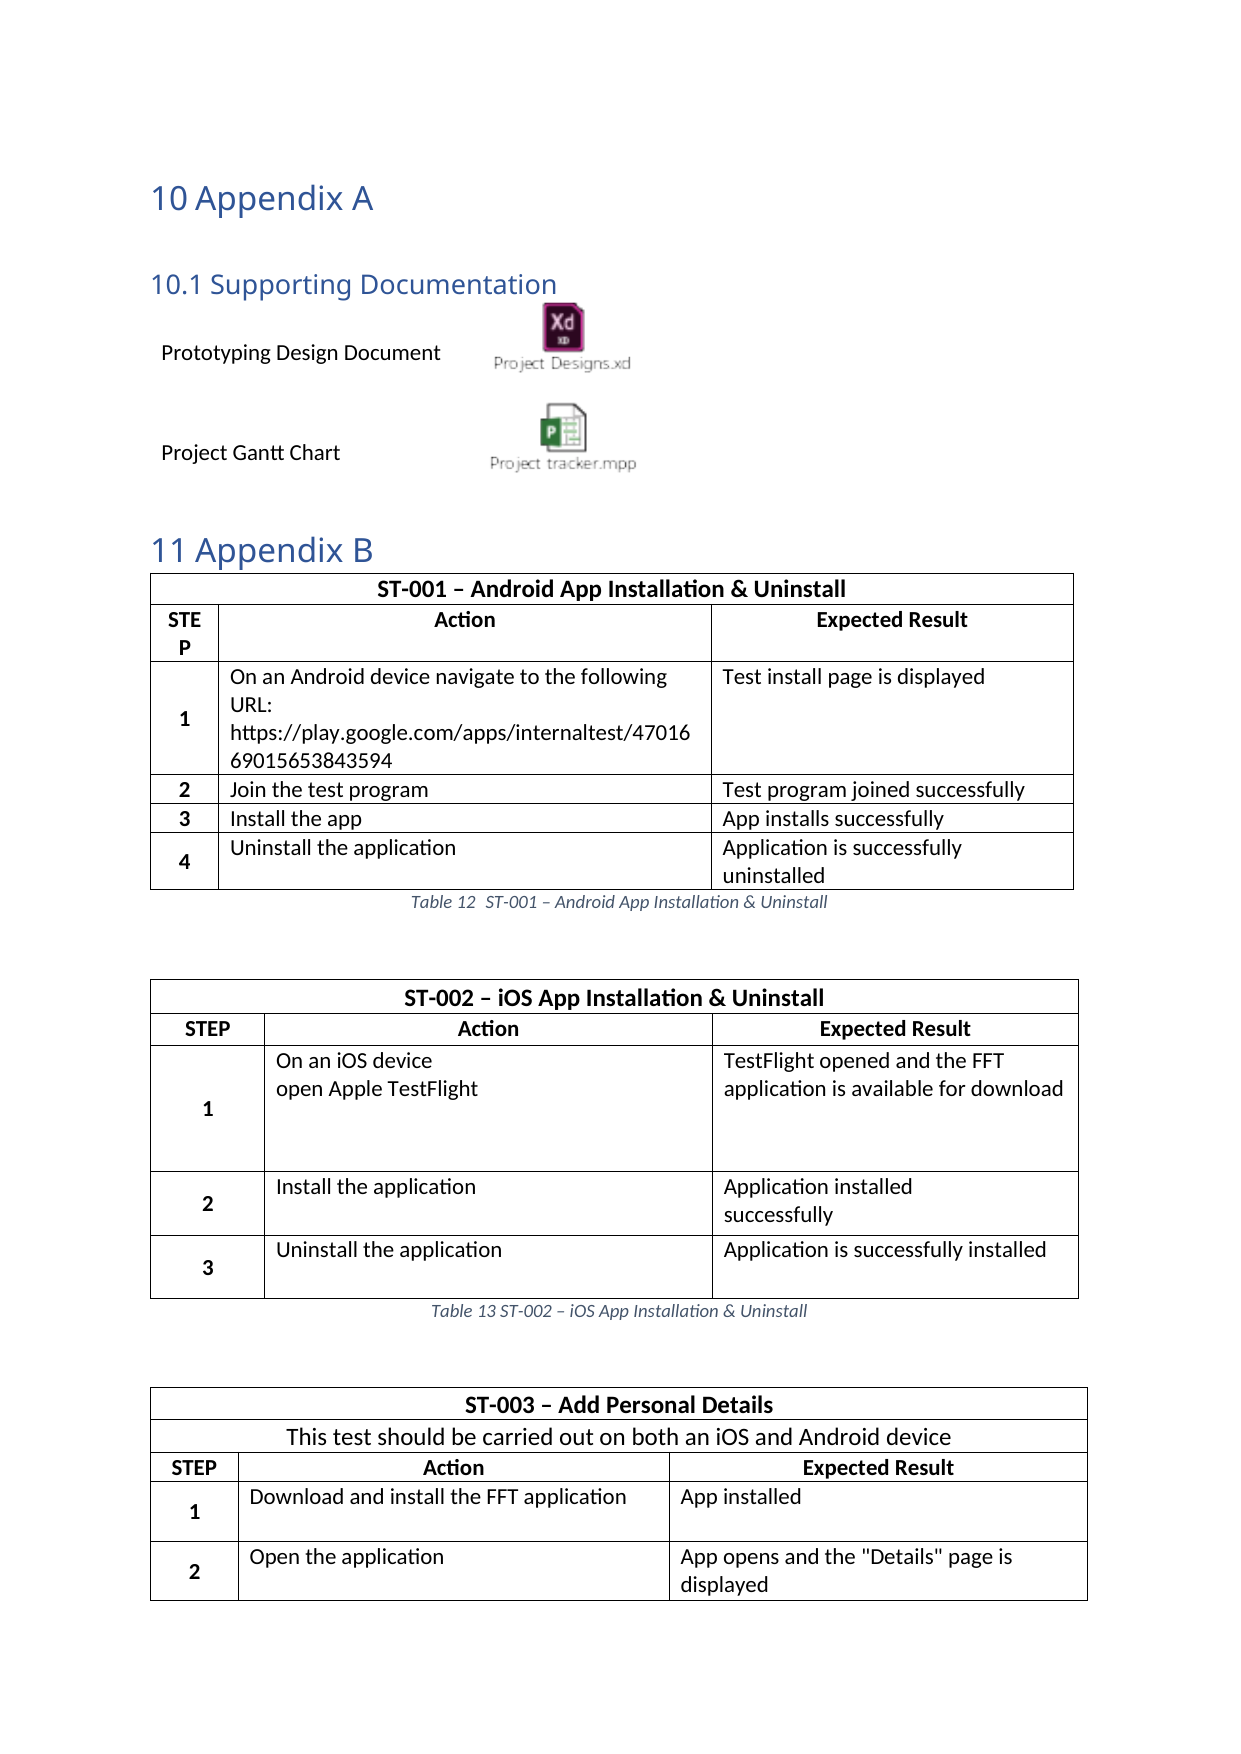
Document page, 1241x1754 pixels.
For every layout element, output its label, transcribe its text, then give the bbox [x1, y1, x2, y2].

subtitle Supporting Documentation [150, 265, 1090, 302]
table_cell Expected Result [712, 605, 1073, 661]
table_header ST-003 – Add Personal Details [151, 1388, 1087, 1419]
table_cell Action [239, 1453, 669, 1481]
table_cell 1 [151, 1482, 238, 1541]
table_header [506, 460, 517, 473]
subtitle Appendix A [150, 175, 1090, 220]
table_cell App opens and the "Details" page is displayed [670, 1542, 1087, 1600]
table_cell 2 [151, 1542, 238, 1600]
table_cell 3 [151, 804, 218, 832]
table_cell Test program joined successfully [712, 775, 1073, 803]
table_cell TestFlight opened and the FFT application is available for download [713, 1046, 1078, 1171]
table_cell This test should be carried out on both an iOS and Android device [151, 1420, 1087, 1452]
table_cell Expected Result [670, 1453, 1087, 1481]
table_cell 3 [151, 1236, 264, 1298]
table_header ST-002 – iOS App Installation & Uninstall [151, 980, 1078, 1013]
table_cell STEP [151, 605, 218, 661]
table_cell On an iOS device open Apple TestFlight [265, 1046, 712, 1171]
table_cell STEP [151, 1014, 264, 1045]
table_cell Uninstall the application [265, 1236, 712, 1298]
table_header Prototyping Design Document [150, 302, 472, 402]
subtitle Appendix B [150, 527, 1090, 572]
table_cell App installs successfully [712, 804, 1073, 832]
table_cell App installed [670, 1482, 1087, 1541]
table_cell Test install page is displayed [712, 662, 1073, 774]
table_cell STEP [151, 1453, 238, 1481]
table_cell Action [219, 605, 711, 661]
table_cell Application installed successfully [713, 1172, 1078, 1234]
table_cell Download and install the FFT application [239, 1482, 669, 1541]
table_cell Project Gantt Chart [150, 402, 472, 502]
table_cell Install the application [265, 1172, 712, 1234]
table_cell Open the application [239, 1542, 669, 1600]
table_header ST-001 – Android App Installation & Uninstall [151, 574, 1073, 604]
table_cell 1 [151, 662, 218, 774]
table_cell Install the app [219, 804, 711, 832]
table_cell Uninstall the application [219, 833, 711, 889]
table_cell 2 [151, 1172, 264, 1234]
text Table 12 ST-001 – Android App Installation & Uninstall [150, 890, 1090, 913]
table_header [472, 302, 657, 402]
table_cell Action [265, 1014, 712, 1045]
table_cell 2 [151, 775, 218, 803]
table_cell Join the test program [219, 775, 711, 803]
table_cell [472, 402, 657, 502]
text Table 13 ST-002 – iOS App Installation & Uninstall [150, 1299, 1090, 1322]
table_cell 4 [151, 833, 218, 889]
table_cell Application is successfully installed [713, 1236, 1078, 1298]
table_cell 1 [151, 1046, 264, 1171]
table_cell Application is successfully uninstalled [712, 833, 1073, 889]
table_cell On an Android device navigate to the following URL: https://play.google.com/apps/internaltest/4701669015653843594 [219, 662, 711, 774]
table_cell Expected Result [713, 1014, 1078, 1045]
